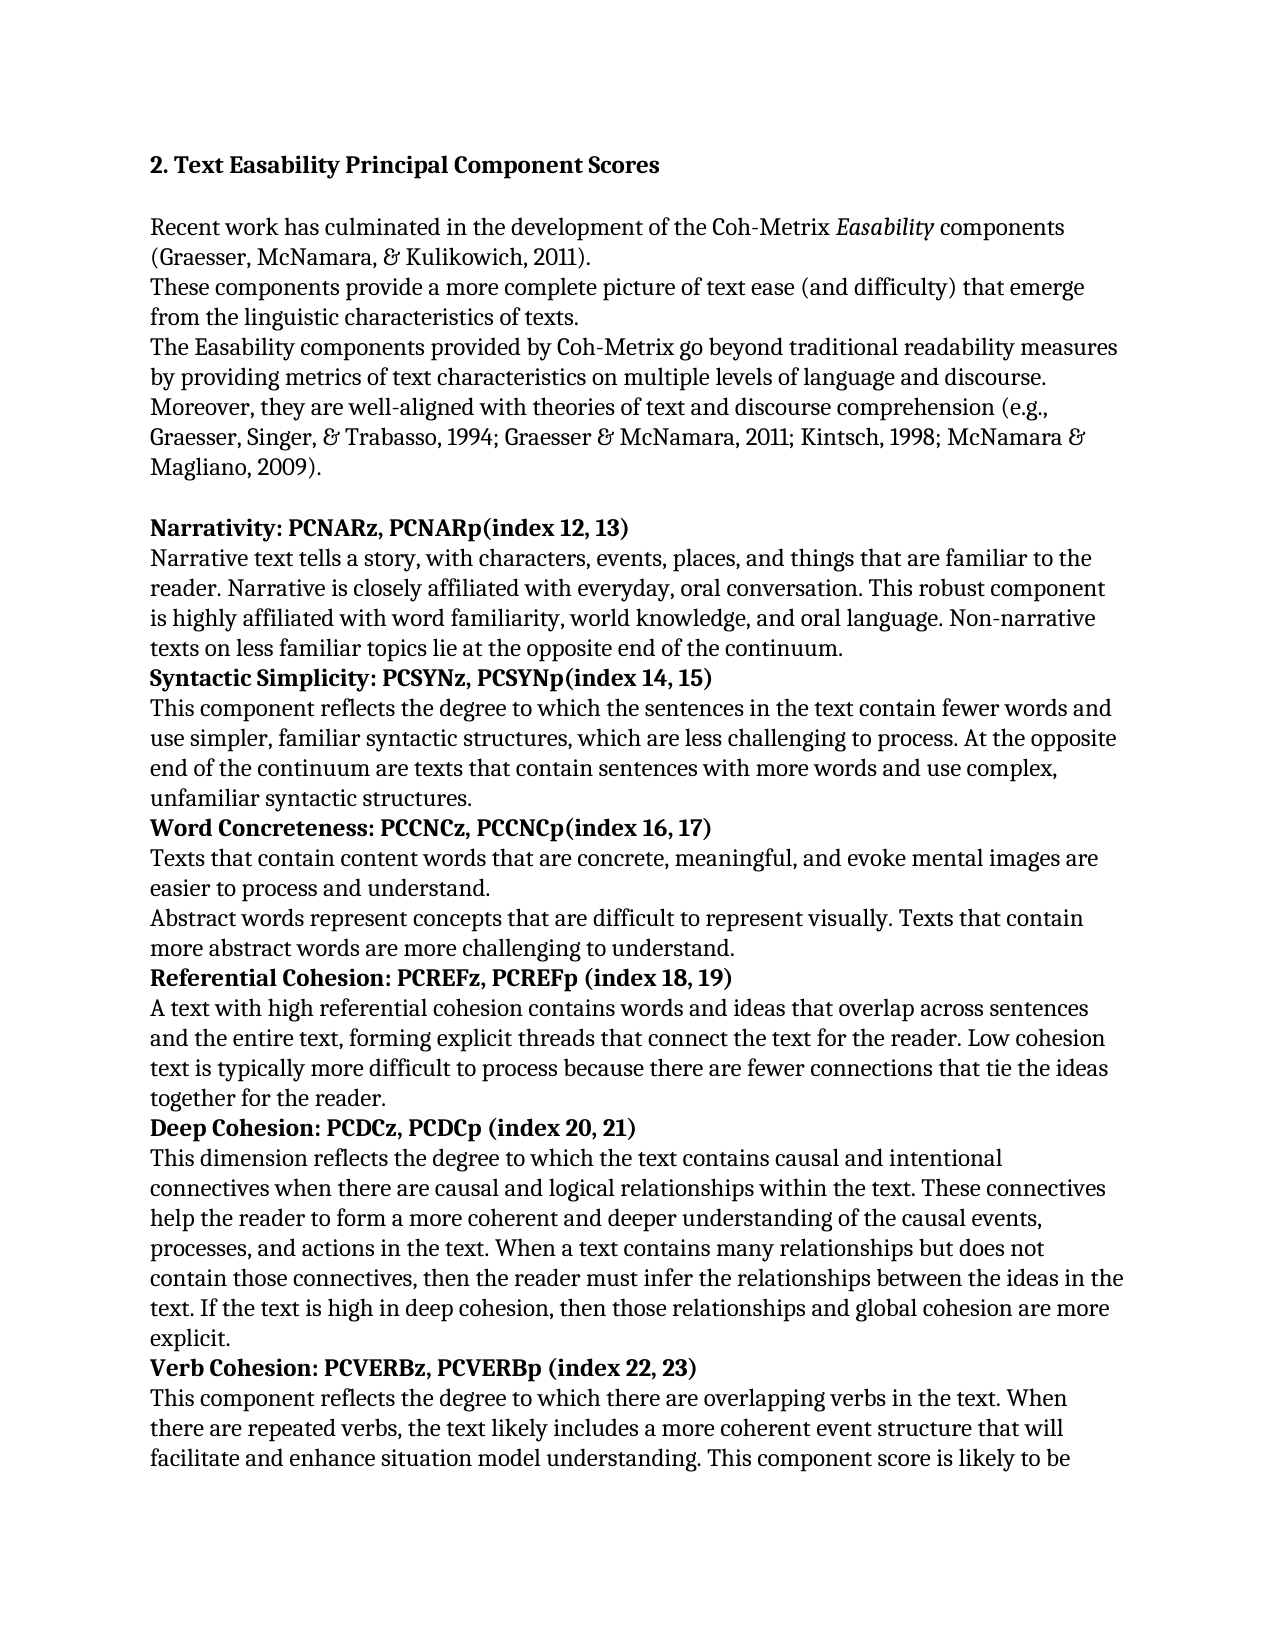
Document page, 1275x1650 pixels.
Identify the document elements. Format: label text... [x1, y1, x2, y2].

text These components provide a more complete picture of text ease (and difficulty) that emerge from the linguistic characteristics of texts. [150, 271, 1125, 331]
text Deep Cohesion: PCDCz, PCDCp (index 20, 21) [150, 1112, 1125, 1142]
text 2. Text Easability Principal Component Scores [150, 150, 1125, 180]
text Syntactic Simplicity: PCSYNz, PCSYNp(index 14, 15) [150, 662, 1125, 692]
text This component reflects the degree to which the sentences in the text contain fewer words and use simpler, familiar syntactic structures, which are less challenging to process. At the opposite end of the continuum are texts that contain sentences with more words and use complex, unfamiliar syntactic structures. [150, 692, 1125, 812]
text This dimension reflects the degree to which the text contains causal and intentional connectives when there are causal and logical relationships within the text. These connectives help the reader to form a more coherent and deeper understanding of the causal events, processes, and actions in the text. When a text contains many relationships but does not contain those connectives, then the reader must infer the relationships between the ideas in the text. If the text is high in deep cohesion, then those relationships and global cohesion are more explicit. [150, 1142, 1125, 1352]
text Referential Cohesion: PCREFz, PCREFp (index 18, 19) [150, 962, 1125, 992]
text The Easability components provided by Coh-Metrix go beyond traditional readability measures by providing metrics of text characteristics on multiple levels of language and discourse. Moreover, they are well-aligned with theories of text and discourse comprehension (e.g., Graesser, Singer, & Trabasso, 1994; Graesser & McNamara, 2011; Kintsch, 1998; McNamara & Magliano, 2009). [150, 331, 1125, 481]
text Narrativity: PCNARz, PCNARp(index 12, 13) [150, 512, 1125, 542]
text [150, 1382, 1125, 1472]
text Abstract words represent concepts that are difficult to represent visually. Texts that contain more abstract words are more challenging to understand. [150, 902, 1125, 962]
text Texts that contain content words that are concrete, meaningful, and evoke mental images are easier to process and understand. [150, 842, 1125, 902]
text A text with high referential cohesion contains words and ideas that overlap across sentences and the entire text, forming explicit threads that connect the text for the reader. Low cohesion text is typically more difficult to process because there are fewer connections that tie the ideas together for the reader. [150, 992, 1125, 1112]
text Word Concreteness: PCCNCz, PCCNCp(index 16, 17) [150, 812, 1125, 842]
text Verb Cohesion: PCVERBz, PCVERBp (index 22, 23) [150, 1352, 1125, 1382]
text Narrative text tells a story, with characters, events, places, and things that are familiar to the reader. Narrative is closely affiliated with everyday, oral conversation. This robust component is highly affiliated with word familiarity, world knowledge, and oral language. Non-narrative texts on less familiar topics lie at the opposite end of the continuum. [150, 542, 1125, 662]
text Recent work has culminated in the development of the Coh-Metrix Easability components (Graesser, McNamara, & Kulikowich, 2011). [150, 211, 1125, 271]
